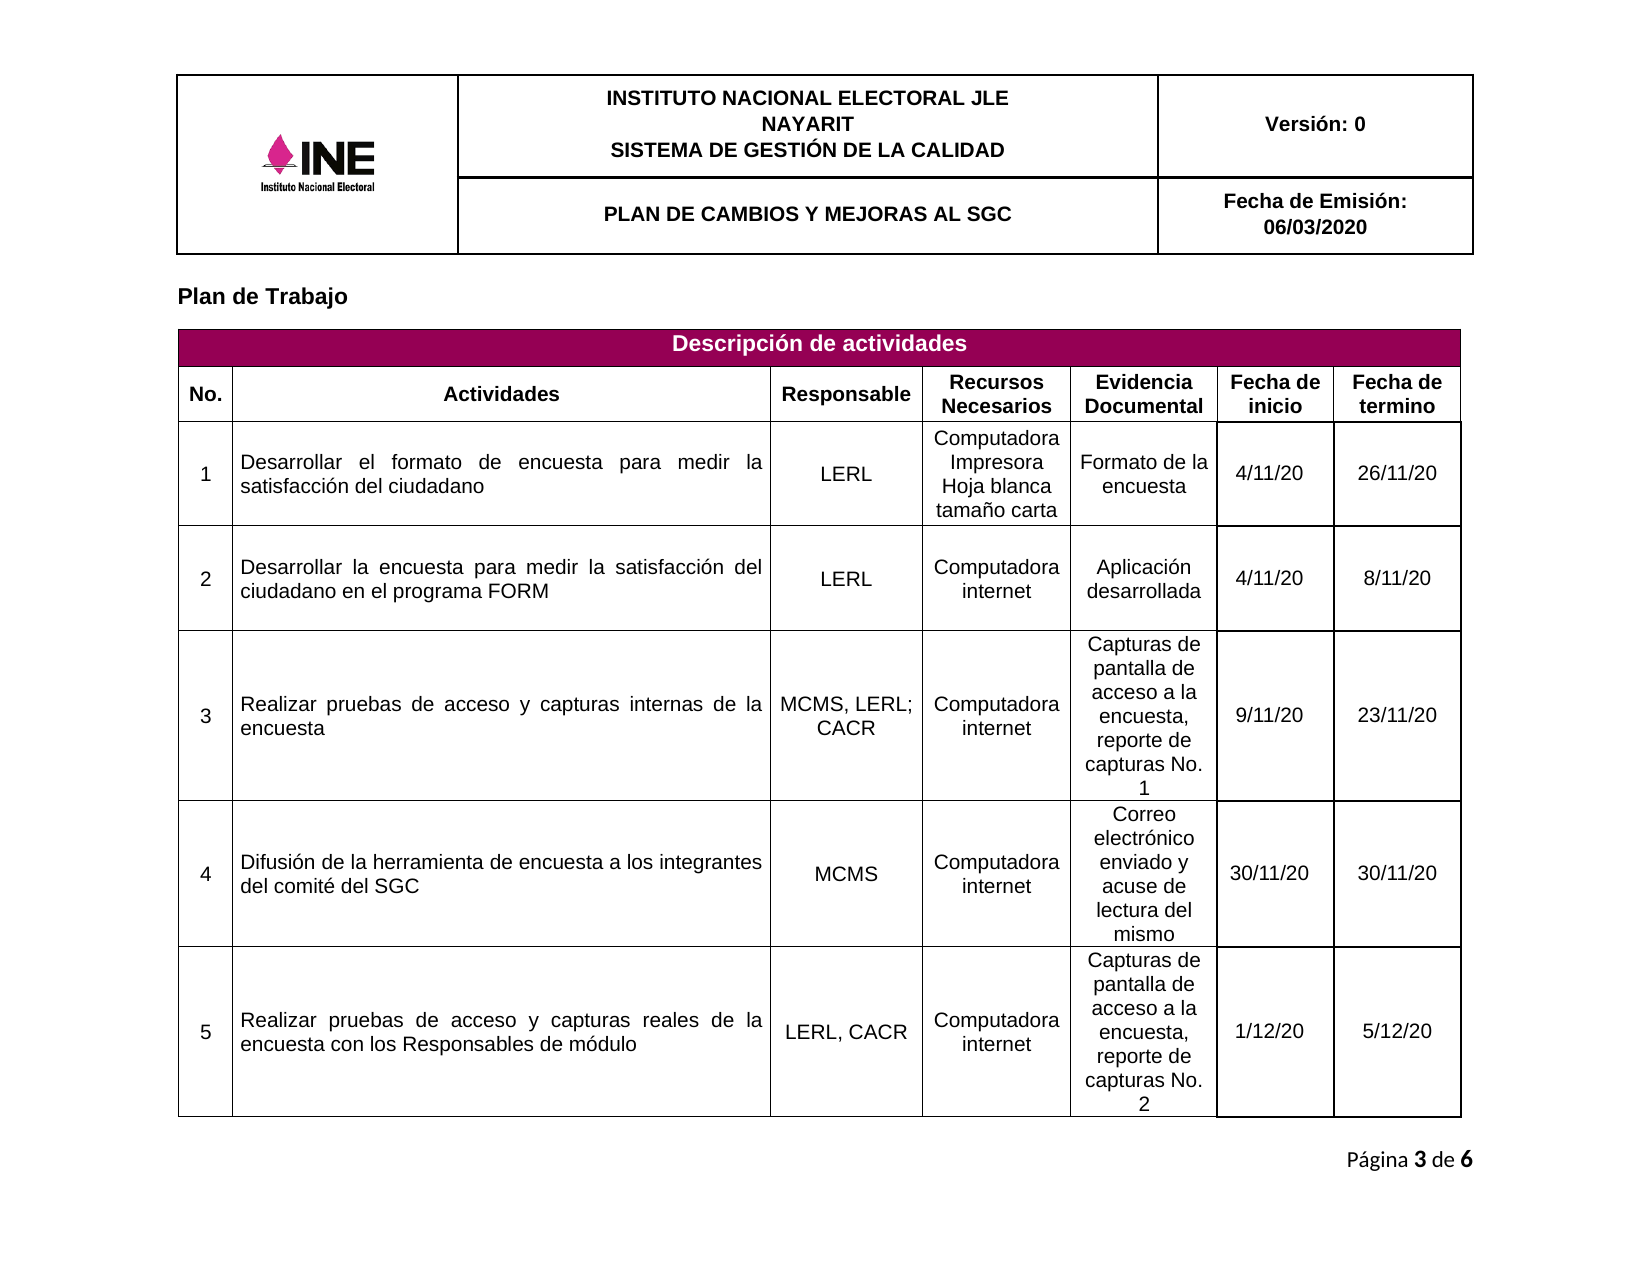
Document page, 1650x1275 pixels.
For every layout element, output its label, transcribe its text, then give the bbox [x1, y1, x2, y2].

table_cell Aplicación desarrollada [1071, 526, 1216, 630]
table_cell 30/11/20 [1335, 802, 1460, 946]
table_header Descripción de actividades [179, 330, 1460, 366]
table_cell 3 [179, 631, 232, 800]
table_cell Recursos Necesarios [923, 367, 1070, 421]
table_cell 4/11/20 [1218, 423, 1333, 525]
table_cell Computadora Impresora Hoja blanca tamaño carta [923, 422, 1070, 525]
table_cell Actividades [233, 367, 770, 421]
table_cell 2 [179, 526, 232, 630]
table_cell Difusión de la herramienta de encuesta a los integrantes del comité del SGC [233, 801, 770, 946]
table_cell Computadora internet [923, 526, 1070, 630]
table_cell MCMS [771, 801, 922, 946]
table_cell Fecha de inicio [1218, 367, 1333, 421]
table_cell 1/12/20 [1218, 948, 1333, 1116]
table_cell 8/11/20 [1335, 527, 1460, 630]
table_cell 4 [179, 801, 232, 946]
table_cell 9/11/20 [1218, 632, 1333, 800]
table_cell Fecha de termino [1334, 367, 1460, 421]
table_cell 30/11/20 [1218, 802, 1333, 946]
table_cell MCMS, LERL; CACR [771, 631, 922, 800]
table_cell Computadora internet [923, 947, 1070, 1116]
table_cell LERL, CACR [771, 947, 922, 1116]
table_cell 5 [179, 947, 232, 1116]
table_cell Realizar pruebas de acceso y capturas internas de la encuesta [233, 631, 770, 800]
table_cell Realizar pruebas de acceso y capturas reales de la encuesta con los Responsables de módulo [233, 947, 770, 1116]
picture [228, 109, 407, 216]
table_cell Formato de la encuesta [1071, 422, 1216, 525]
text Plan de Trabajo [177, 283, 1473, 310]
table_cell 4/11/20 [1218, 527, 1333, 630]
table_cell LERL [771, 526, 922, 630]
table_cell Capturas de pantalla de acceso a la encuesta, reporte de capturas No. 1 [1071, 631, 1216, 800]
table_cell Responsable [771, 367, 922, 421]
table_cell 23/11/20 [1335, 632, 1460, 800]
table_cell Computadora internet [923, 631, 1070, 800]
table_cell Capturas de pantalla de acceso a la encuesta, reporte de capturas No. 2 [1071, 947, 1216, 1116]
table_cell Correo electrónico enviado y acuse de lectura del mismo [1071, 801, 1216, 946]
table_cell Evidencia Documental [1071, 367, 1217, 421]
table_cell 5/12/20 [1335, 948, 1460, 1116]
table_cell No. [179, 367, 232, 421]
table_cell Computadora internet [923, 801, 1070, 946]
table_cell Desarrollar la encuesta para medir la satisfacción del ciudadano en el programa FORM [233, 526, 770, 630]
table_cell 26/11/20 [1335, 423, 1460, 525]
table_cell 1 [179, 422, 232, 525]
table_cell LERL [771, 422, 922, 525]
table_cell Desarrollar el formato de encuesta para medir la satisfacción del ciudadano [233, 422, 770, 525]
